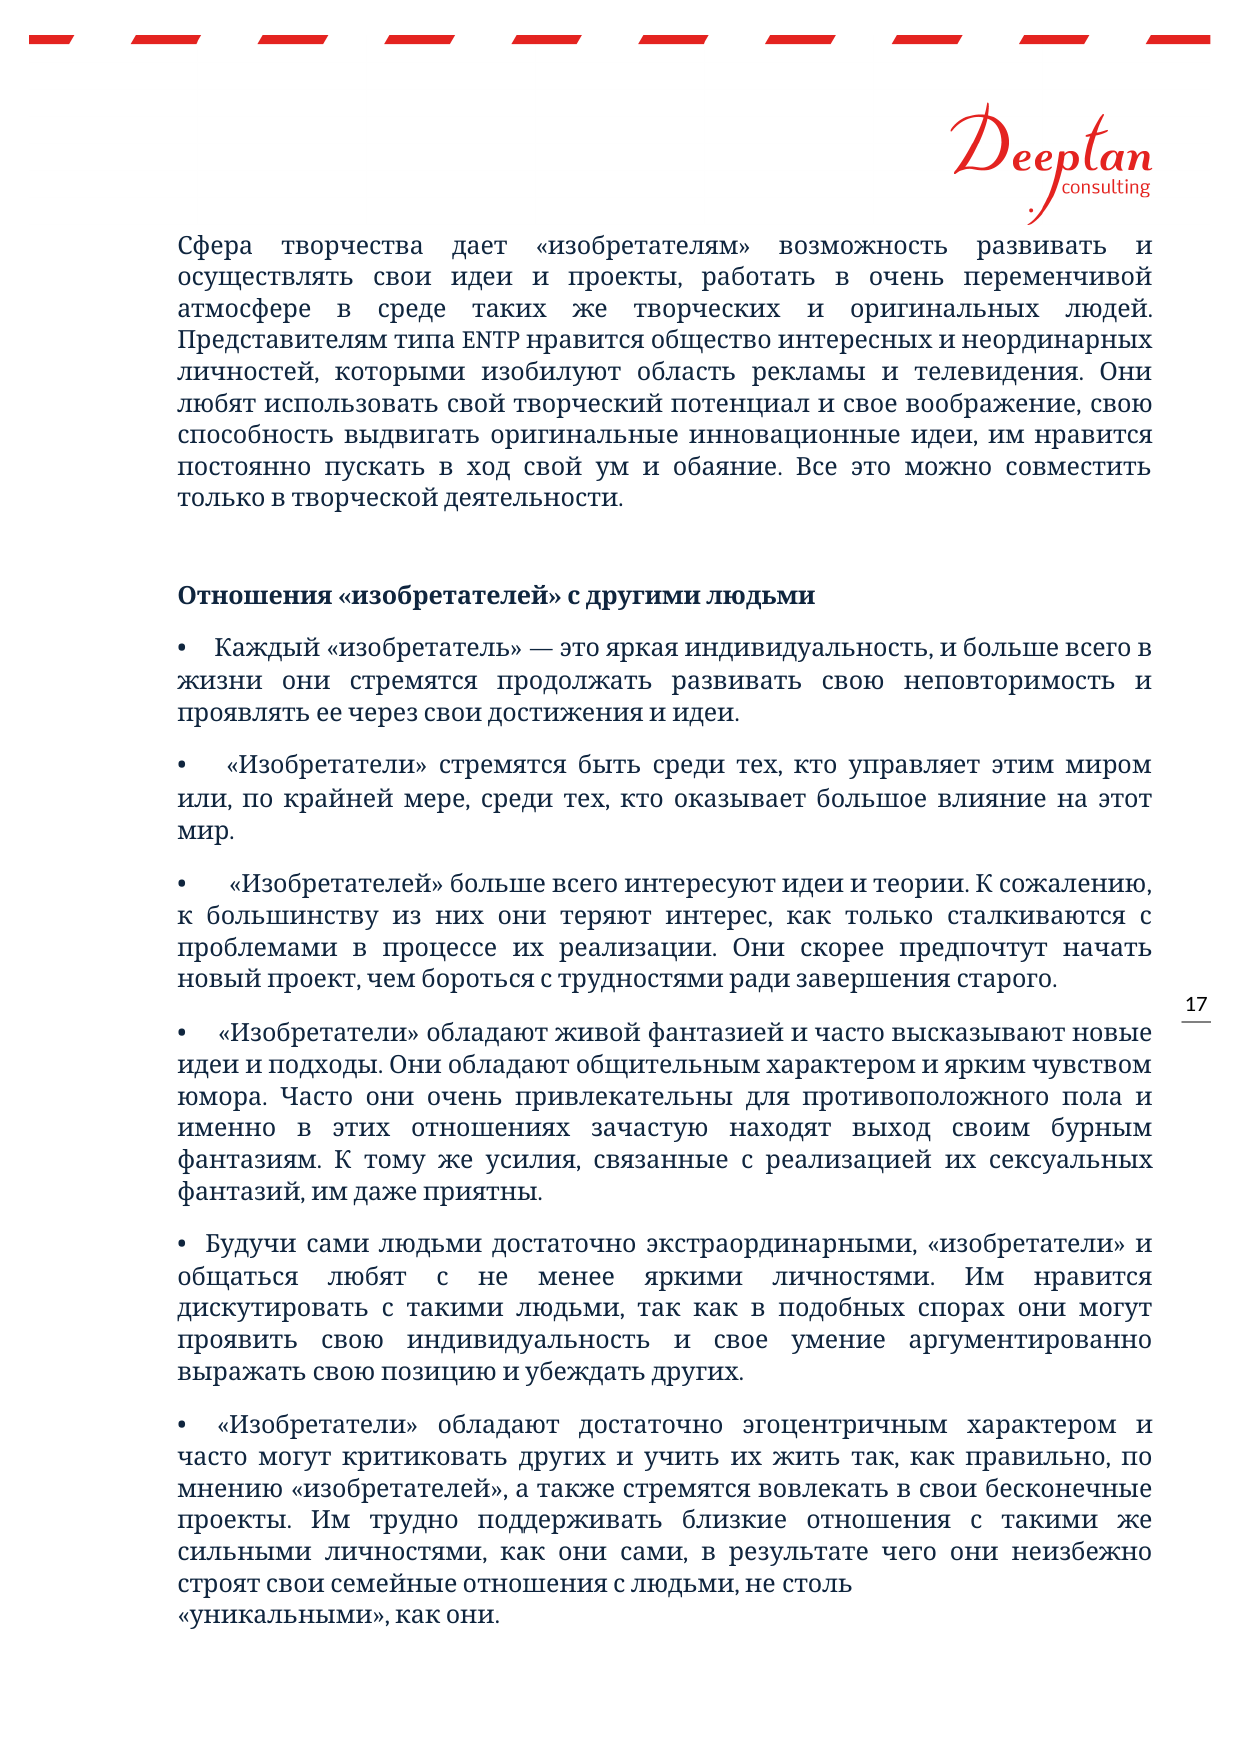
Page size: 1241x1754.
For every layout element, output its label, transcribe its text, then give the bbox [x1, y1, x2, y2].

list «Изобретатели» обладают живой фантазией и часто высказывают новые идеи и подходы. Они обладают общительным характером и ярким чувством юмора. Часто они очень привлекательны для противоположного пола и именно в этих отношениях зачастую находят выход своим бурным фантазиям. К тому же усилия, связанные с реализацией их сексуальных фантазий, им даже приятны. [177, 1014, 1153, 1206]
text Сфера творчества дает «изобретателям» возможность развивать и осуществлять свои идеи и проекты, работать в очень переменчивой атмосфере в среде таких же творческих и оригинальных людей. Представителям типа ENTP нравится общество интересных и неординарных личностей, которыми изобилуют область рекламы и телевидения. Они любят использовать свой творческий потенциал и свое воображение, свою способность выдвигать оригинальные инновационные идеи, им нравится постоянно пускать в ход свой ум и обаяние. Все это можно совместить только в творческой деятельности. [177, 232, 1153, 513]
subtitle Отношения «изобретателей» с другими людьми [177, 582, 1221, 611]
list «Изобретатели» обладают достаточно эгоцентричным характером и часто могут критиковать других и учить их жить так, как правильно, по мнению «изобретателей», а также стремятся вовлекать в свои бесконечные проекты. Им трудно поддерживать близкие отношения с такими же сильными личностями, как они сами, в результате чего они неизбежно строят свои семейные отношения с людьми, не столь [177, 1406, 1153, 1598]
list Будучи сами людьми достаточно экстраординарными, «изобретатели» и общаться любят с не менее яркими личностями. Им нравится дискутировать с такими людьми, так как в подобных спорах они могут проявить свою индивидуальность и свое умение аргументированно выражать свою позицию и убеждать других. [177, 1226, 1153, 1386]
text «уникальными», как они. [177, 1601, 1221, 1630]
list «Изобретателей» больше всего интересуют идеи и теории. К сожалению, к большинству из них они теряют интерес, как только сталкиваются с проблемами в процессе их реализации. Они скорее предпочтут начать новый проект, чем бороться с трудностями ради завершения старого. [177, 865, 1153, 994]
list Каждый «изобретатель» — это яркая индивидуальность, и больше всего в жизни они стремятся продолжать развивать свою неповторимость и проявлять ее через свои достижения и идеи. [177, 630, 1153, 728]
picture [1169, 988, 1211, 1028]
picture [29, 35, 1211, 225]
list «Изобретатели» стремятся быть среди тех, кто управляет этим миром или, по крайней мере, среди тех, кто оказывает большое влияние на этот мир. [177, 747, 1152, 846]
